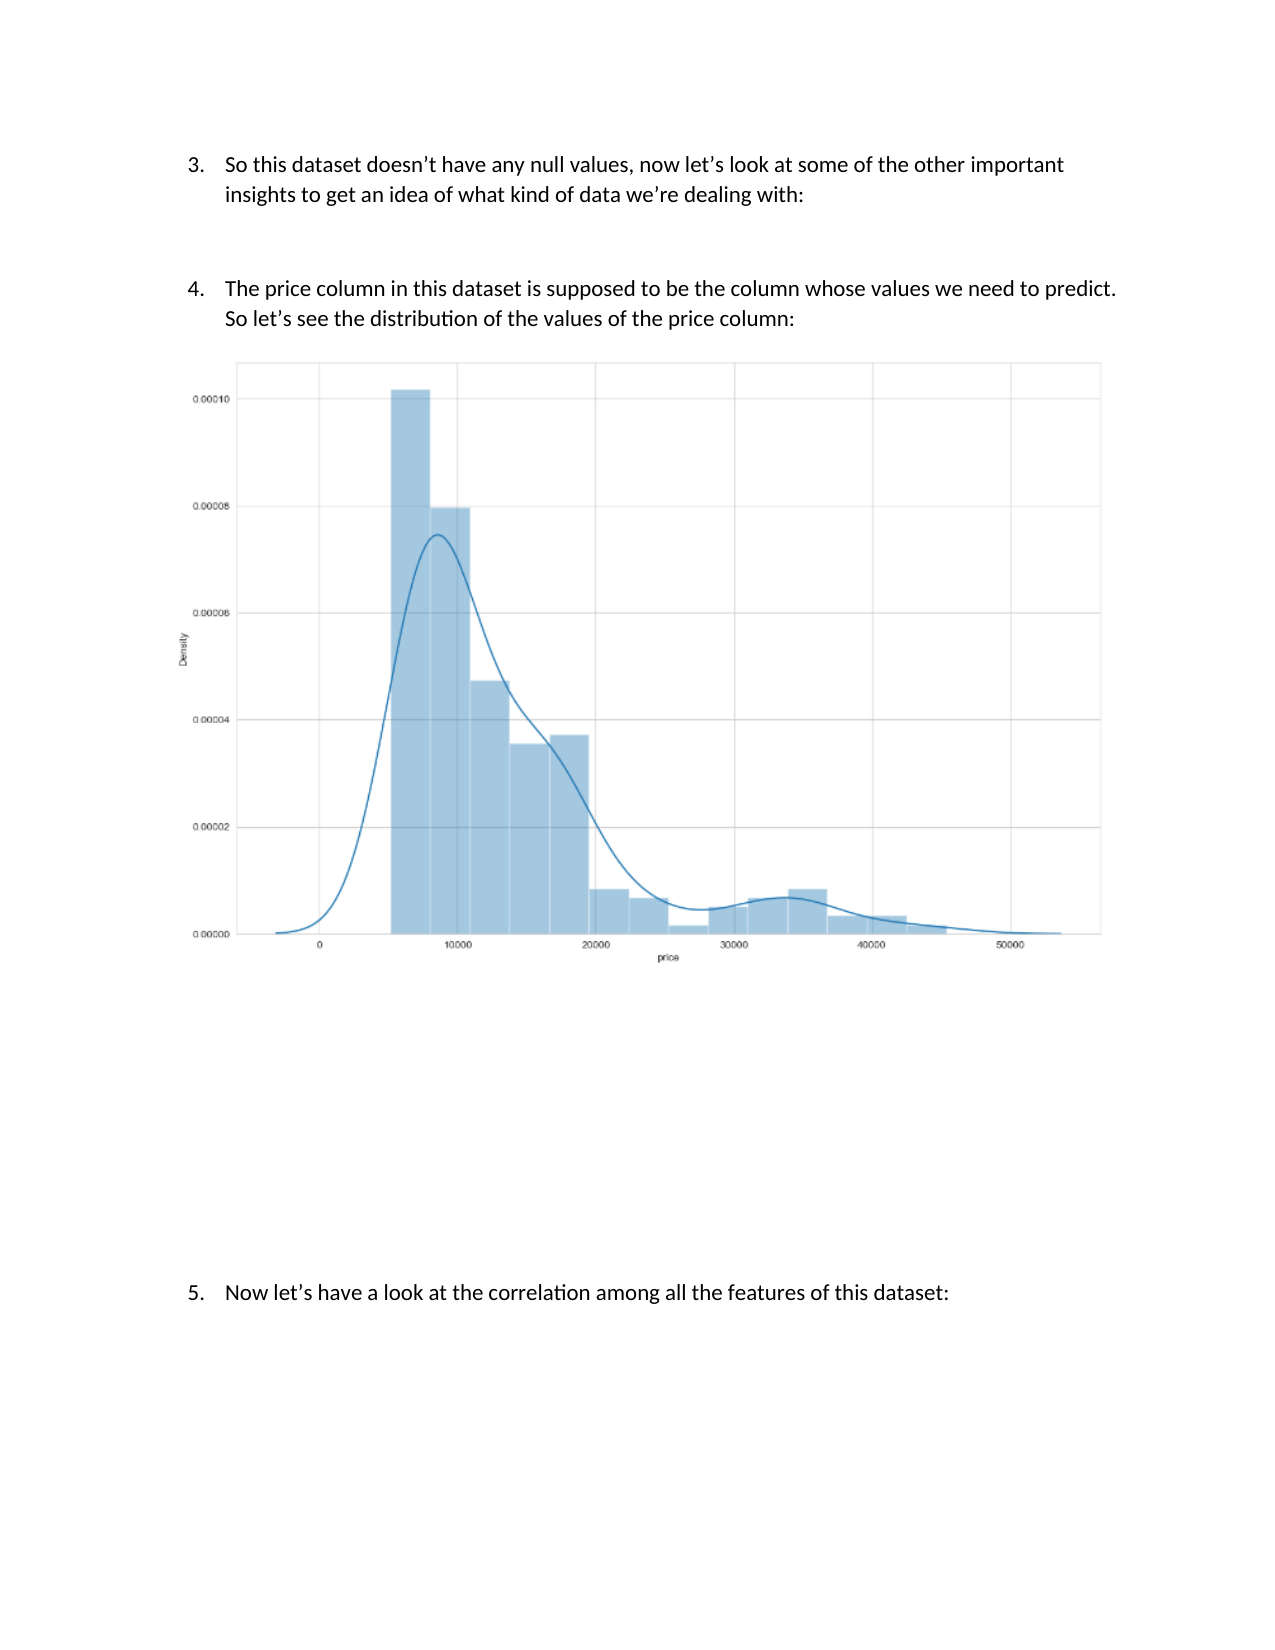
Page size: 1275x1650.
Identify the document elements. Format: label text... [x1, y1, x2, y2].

picture [150, 351, 1125, 978]
list So this dataset doesn’t have any null values, now let’s look at some of the other important insights to get an idea of what kind of data we’re dealing with: [187, 150, 1125, 208]
list Now let’s have a look at the correlation among all the features of this dataset: [187, 1278, 1125, 1306]
list The price column in this dataset is supposed to be the column whose values we need to predict. So let’s see the distribution of the values of the price column: [187, 274, 1125, 332]
